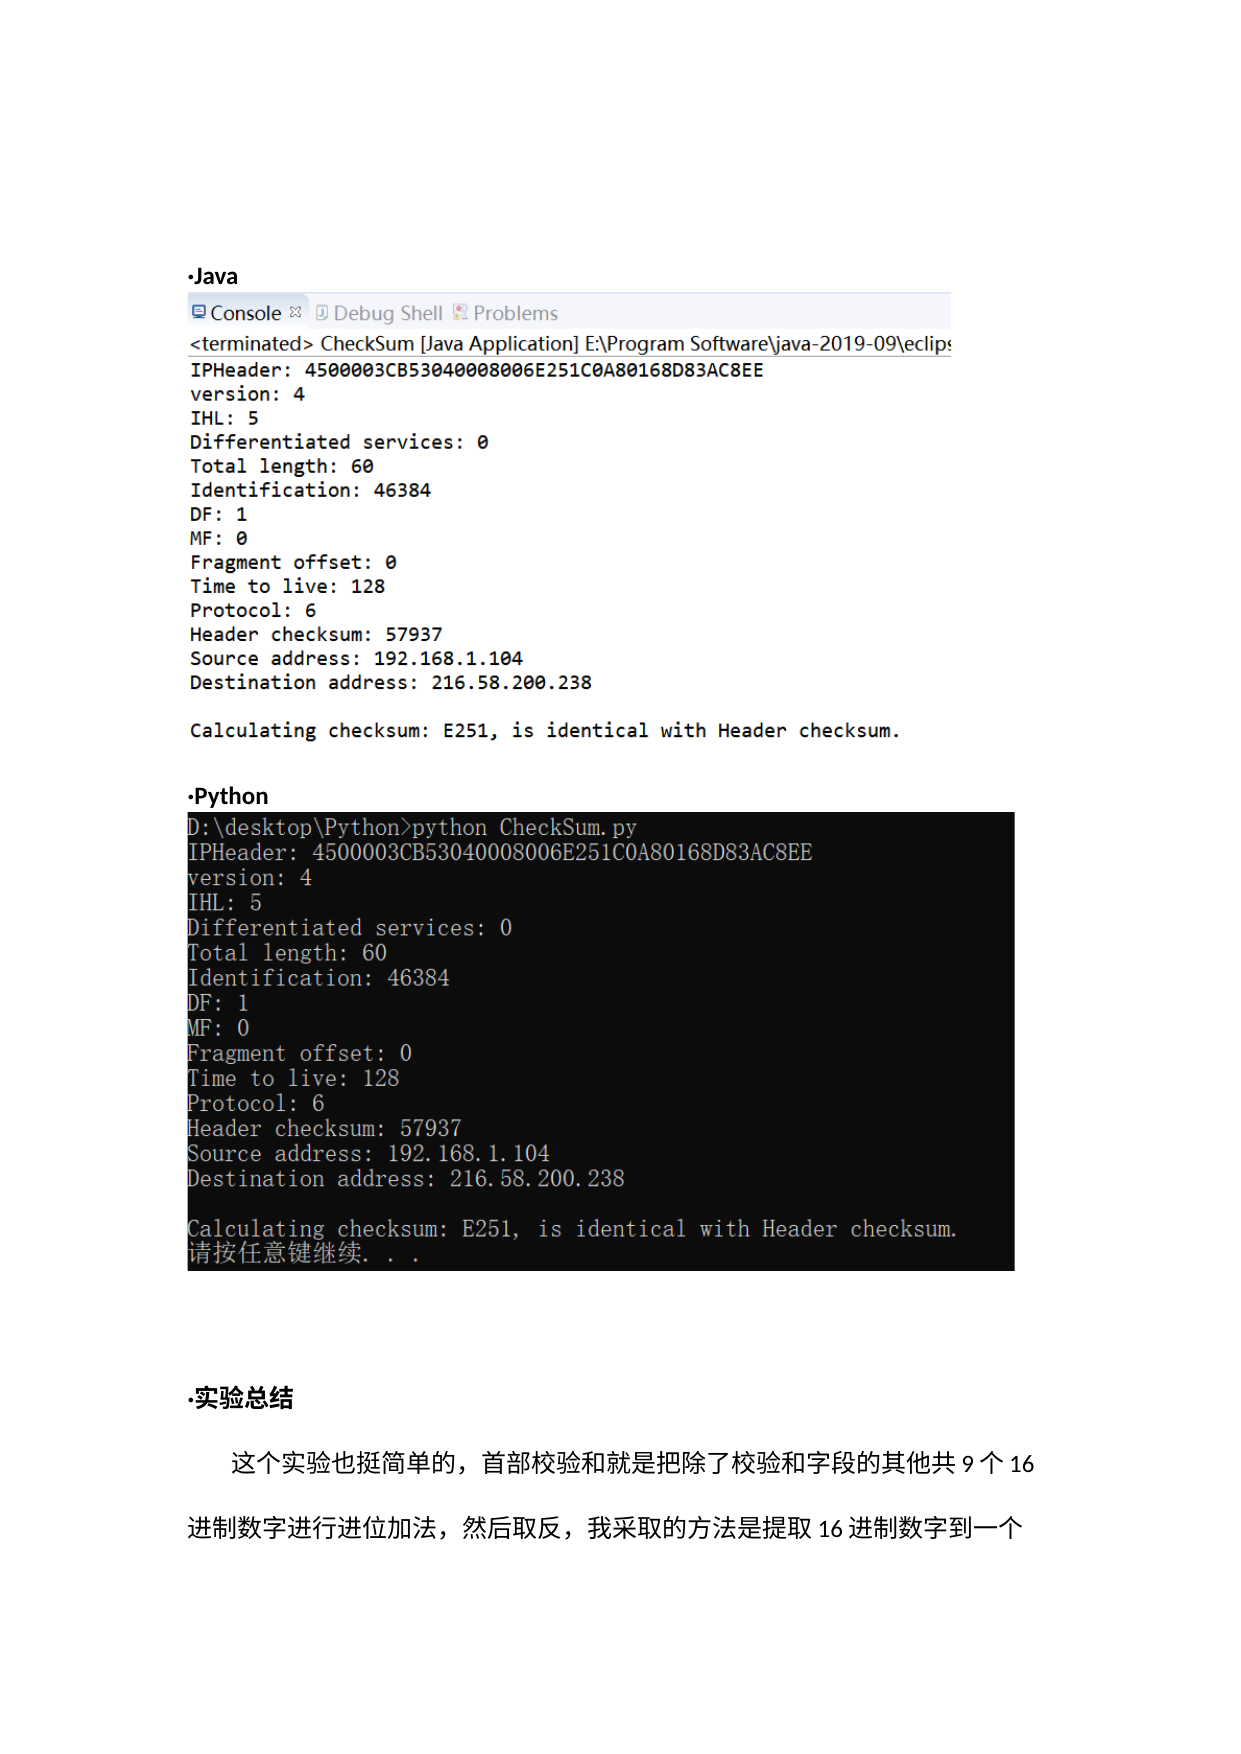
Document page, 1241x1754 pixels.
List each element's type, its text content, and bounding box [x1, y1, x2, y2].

picture [187, 812, 1015, 1271]
picture [187, 292, 952, 756]
list ·实验总结 [187, 1364, 1053, 1429]
list ·Java [187, 259, 1053, 292]
